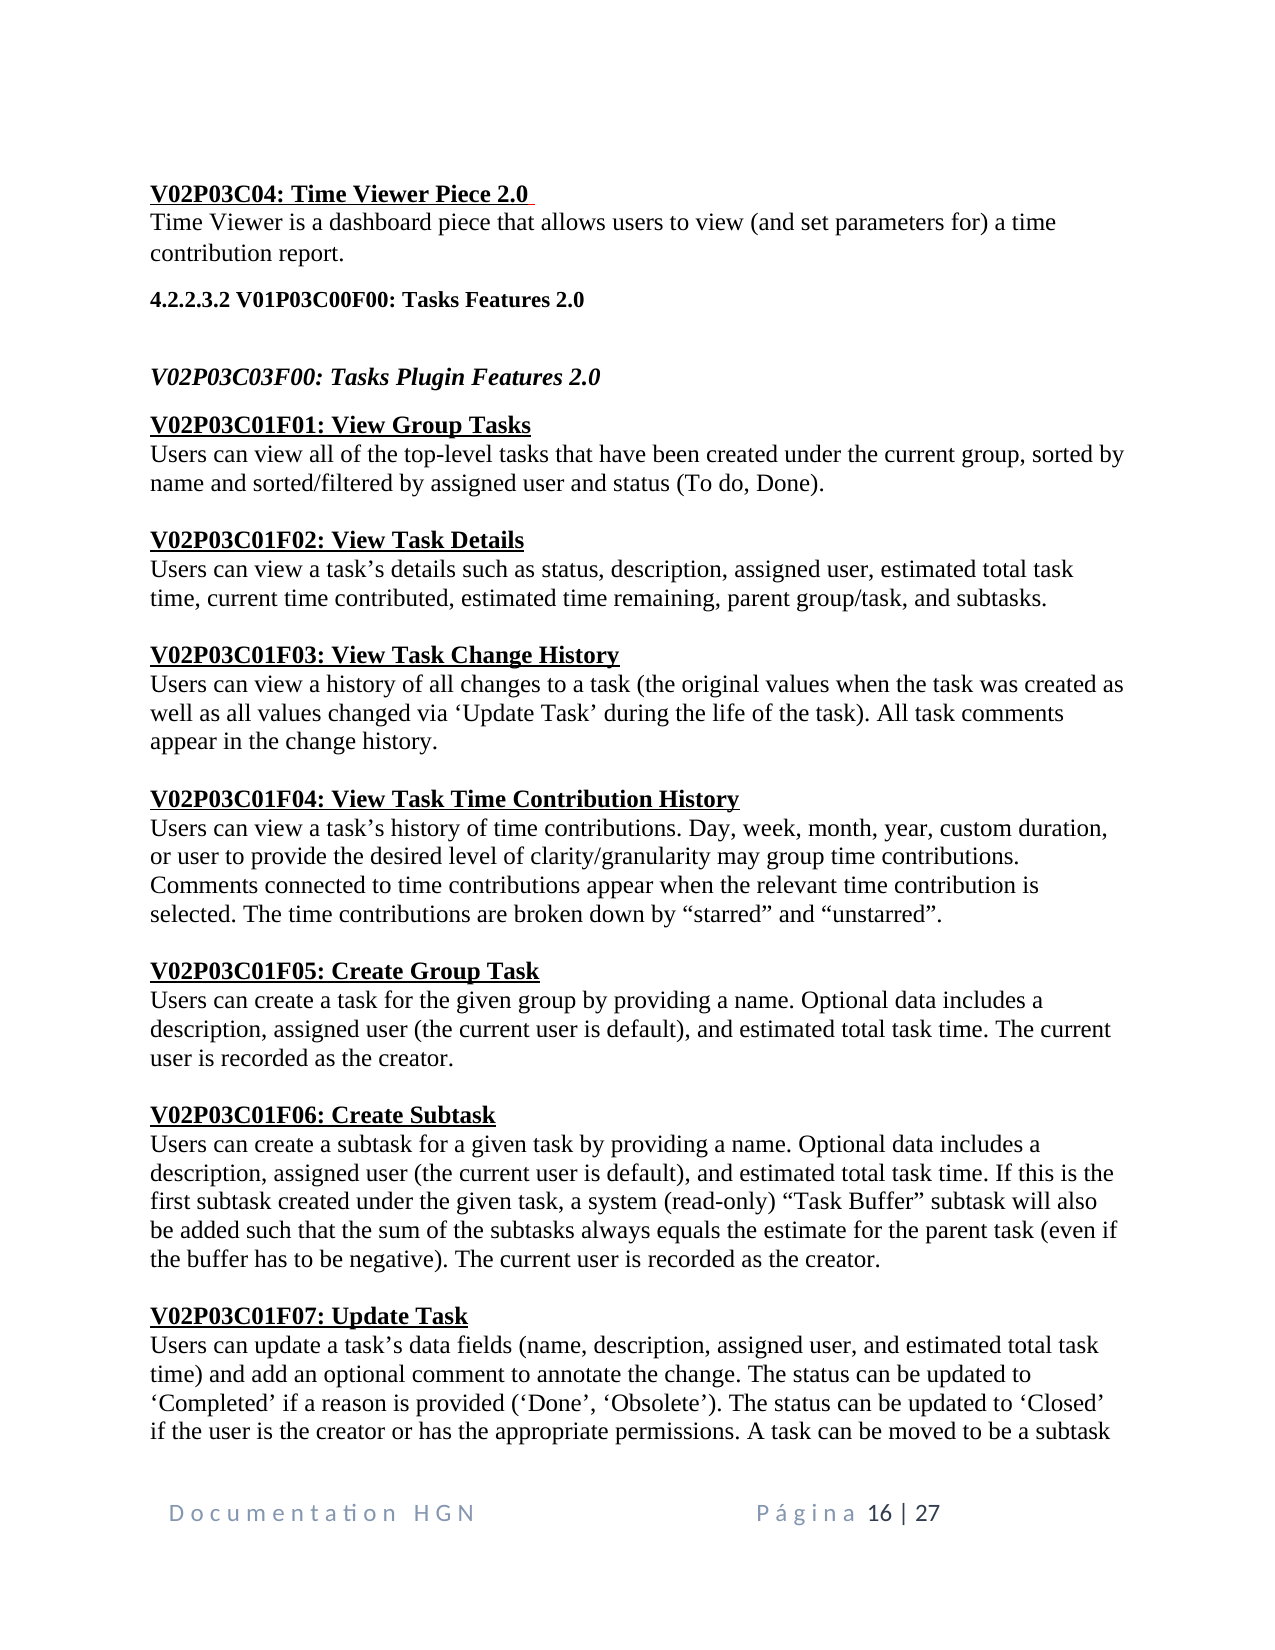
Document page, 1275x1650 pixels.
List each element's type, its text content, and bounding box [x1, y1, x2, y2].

text Users can create a subtask for a given task by providing a name. Optional data includes a description, assigned user (the current user is default), and estimated total task time. If this is the first subtask created under the given task, a system (read-only) “Task Buffer” subtask will also be added such that the sum of the subtasks always equals the estimate for the parent task (even if the buffer has to be negative). The current user is recorded as the creator. [150, 1129, 1125, 1273]
text V02P03C01F05: Create Group Task [150, 956, 1125, 985]
text V02P03C01F01: View Group Tasks [150, 410, 1125, 439]
text V02P03C01F06: Create Subtask [150, 1100, 1125, 1129]
text V02P03C01F07: Update Task [150, 1301, 1125, 1330]
text Users can create a task for the given group by providing a name. Optional data includes a description, assigned user (the current user is default), and estimated total task time. The current user is recorded as the creator. [150, 985, 1125, 1071]
text V02P03C01F04: View Task Time Contribution History [150, 784, 1125, 813]
text V02P03C01F02: View Task Details [150, 525, 1125, 554]
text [150, 1330, 1125, 1445]
text Users can view a task’s history of time contributions. Day, week, month, year, custom duration, or user to provide the desired level of clarity/granularity may group time contributions. Comments connected to time contributions appear when the relevant time contribution is selected. The time contributions are broken down by “starred” and “unstarred”. [150, 813, 1125, 928]
text Users can view a task’s details such as status, description, assigned user, estimated total task time, current time contributed, estimated time remaining, parent group/task, and subtasks. [150, 554, 1125, 611]
text Time Viewer is a dashboard piece that allows users to view (and set parameters for) a time contribution report. [150, 207, 1125, 267]
subtitle 4.2.2.3.2 V01P03C00F00: Tasks Features 2.0 [150, 286, 1125, 313]
text V02P03C04: Time Viewer Piece 2.0 [150, 179, 1125, 207]
text V02P03C03F00: Tasks Plugin Features 2.0 [150, 362, 1125, 391]
text Users can view a history of all changes to a task (the original values when the task was created as well as all values changed via ‘Update Task’ during the life of the task). All task comments appear in the change history. [150, 669, 1125, 755]
text V02P03C01F03: View Task Change History [150, 640, 1125, 669]
text Users can view all of the top-level tasks that have been created under the current group, sorted by name and sorted/filtered by assigned user and status (To do, Done). [150, 439, 1125, 496]
